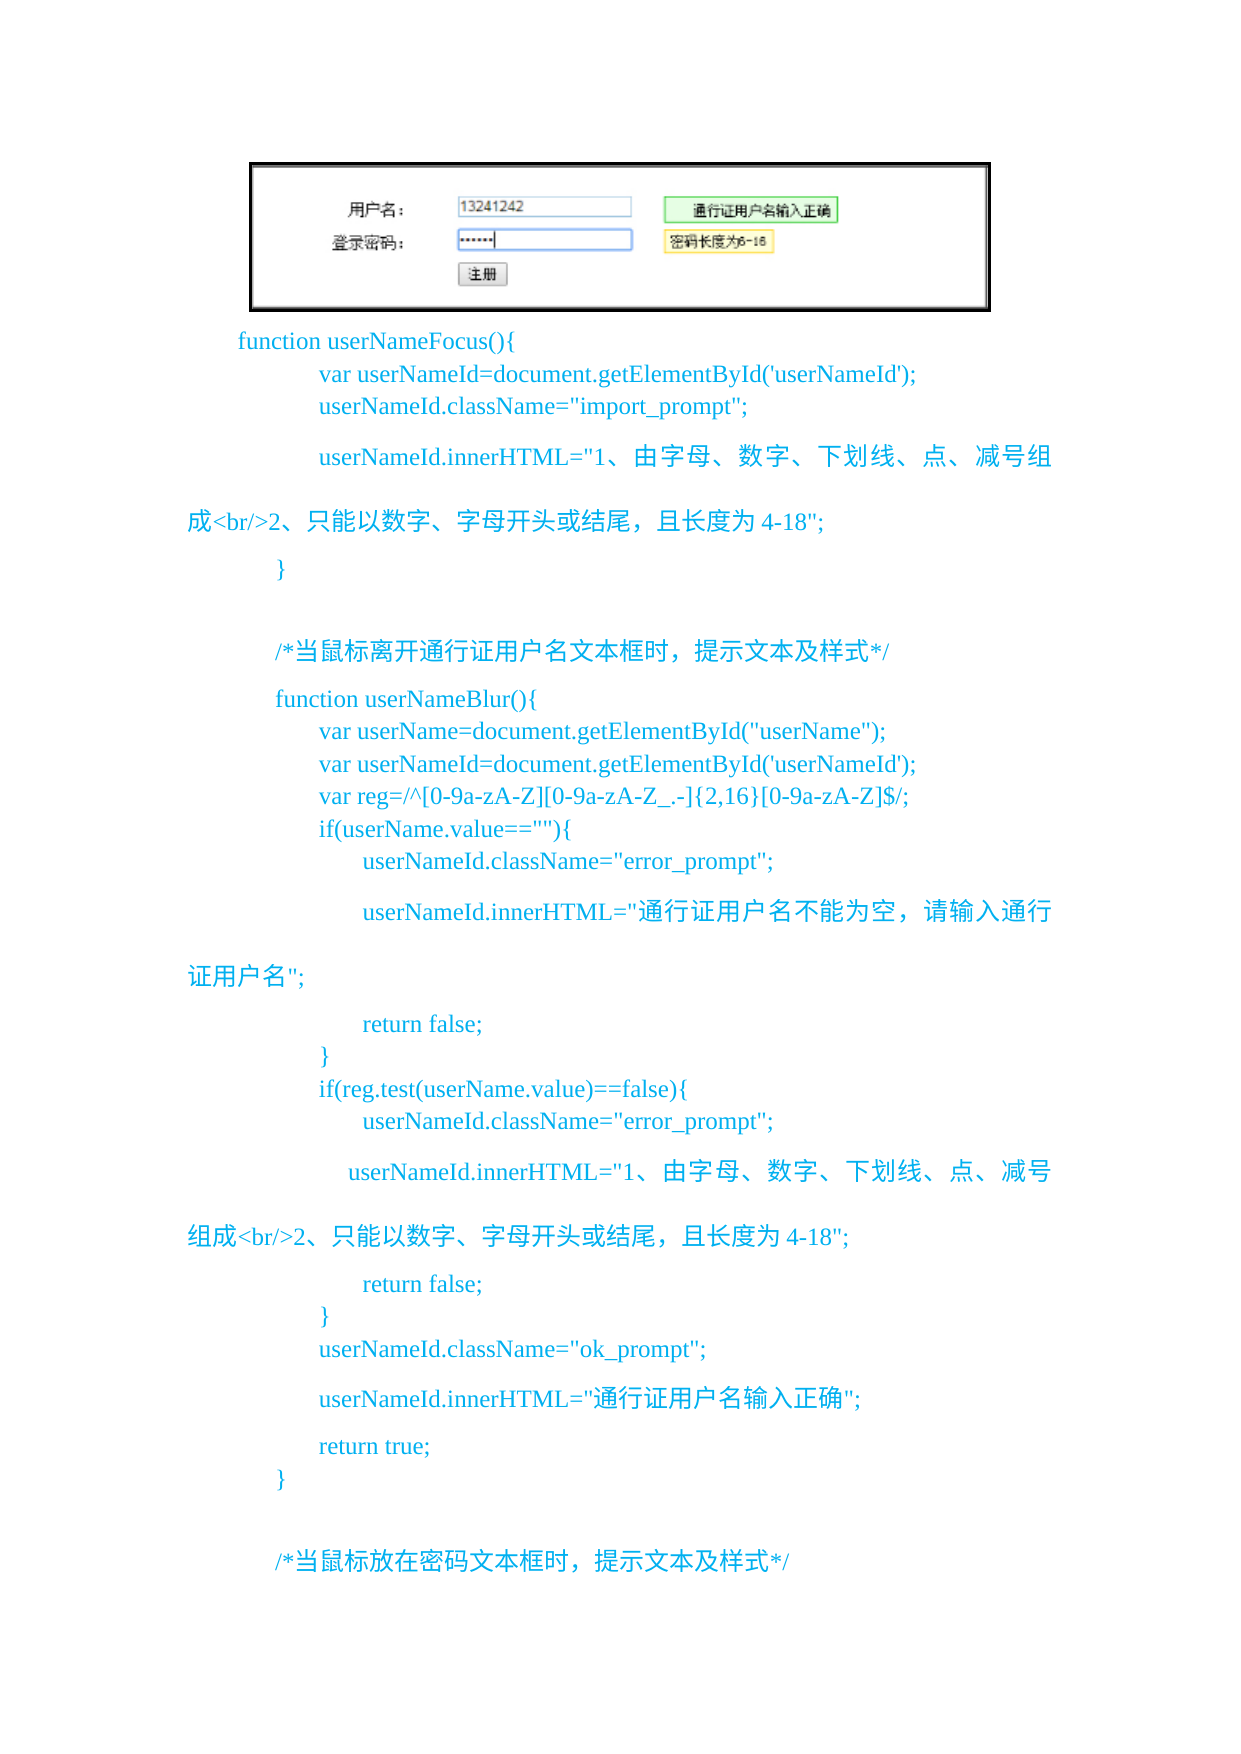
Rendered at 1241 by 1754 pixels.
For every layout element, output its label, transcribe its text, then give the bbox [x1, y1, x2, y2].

text if(userName.value==""){ [187, 812, 1053, 844]
text function userNameFocus(){ [187, 324, 1053, 357]
picture [216, 516, 225, 521]
picture [416, 1113, 421, 1123]
picture [255, 522, 265, 528]
picture [280, 1237, 290, 1243]
picture [551, 1113, 556, 1123]
picture [416, 904, 421, 914]
picture [477, 1081, 482, 1091]
text } [187, 1039, 1053, 1072]
picture [418, 691, 423, 701]
text } [187, 552, 1053, 584]
text function userNameBlur(){ [187, 682, 1053, 714]
text userNameId.className="ok_prompt"; [187, 1332, 1053, 1364]
text userNameId.innerHTML="1、由字母、数字、下划线、点、减号组成<br/>2、只能以数字、字母开头或结尾，且长度为4-18"; [187, 422, 1053, 552]
text var userName=document.getElementById("userName"); [187, 714, 1053, 747]
picture [252, 165, 988, 309]
picture [828, 756, 833, 766]
text userNameId.innerHTML="通行证用户名不能为空，请输入通行证用户名"; [187, 877, 1053, 1007]
picture [241, 1231, 250, 1236]
text userNameId.className="import_prompt"; [187, 389, 1053, 422]
text var userNameId=document.getElementById('userNameId'); [187, 357, 1053, 389]
text userNameId.innerHTML="1、由字母、数字、下划线、点、减号组成<br/>2、只能以数字、字母开头或结尾，且长度为4-18"; [187, 1137, 1053, 1267]
picture [828, 366, 833, 376]
text if(reg.test(userName.value)==false){ [187, 1072, 1053, 1104]
text return false; [187, 1267, 1053, 1299]
picture [551, 853, 556, 863]
text return true; [187, 1429, 1053, 1462]
text userNameId.className="error_prompt"; [187, 1104, 1053, 1137]
picture [241, 1237, 250, 1243]
picture [216, 522, 225, 528]
text /*当鼠标离开通行证用户名文本框时，提示文本及样式*/ [187, 617, 1053, 682]
text var userNameId=document.getElementById('userNameId'); [187, 747, 1053, 779]
text userNameId.className="error_prompt"; [187, 844, 1053, 877]
text var reg=/^[0-9a-zA-Z][0-9a-zA-Z_.-]{2,16}[0-9a-zA-Z]$/; [187, 779, 1053, 812]
picture [416, 853, 421, 863]
text return false; [187, 1007, 1053, 1039]
text userNameId.innerHTML="通行证用户名输入正确"; [187, 1364, 1053, 1429]
text } [187, 1462, 1053, 1494]
text /*当鼠标放在密码文本框时，提示文本及样式*/ [187, 1527, 1053, 1592]
text } [187, 1299, 1053, 1332]
